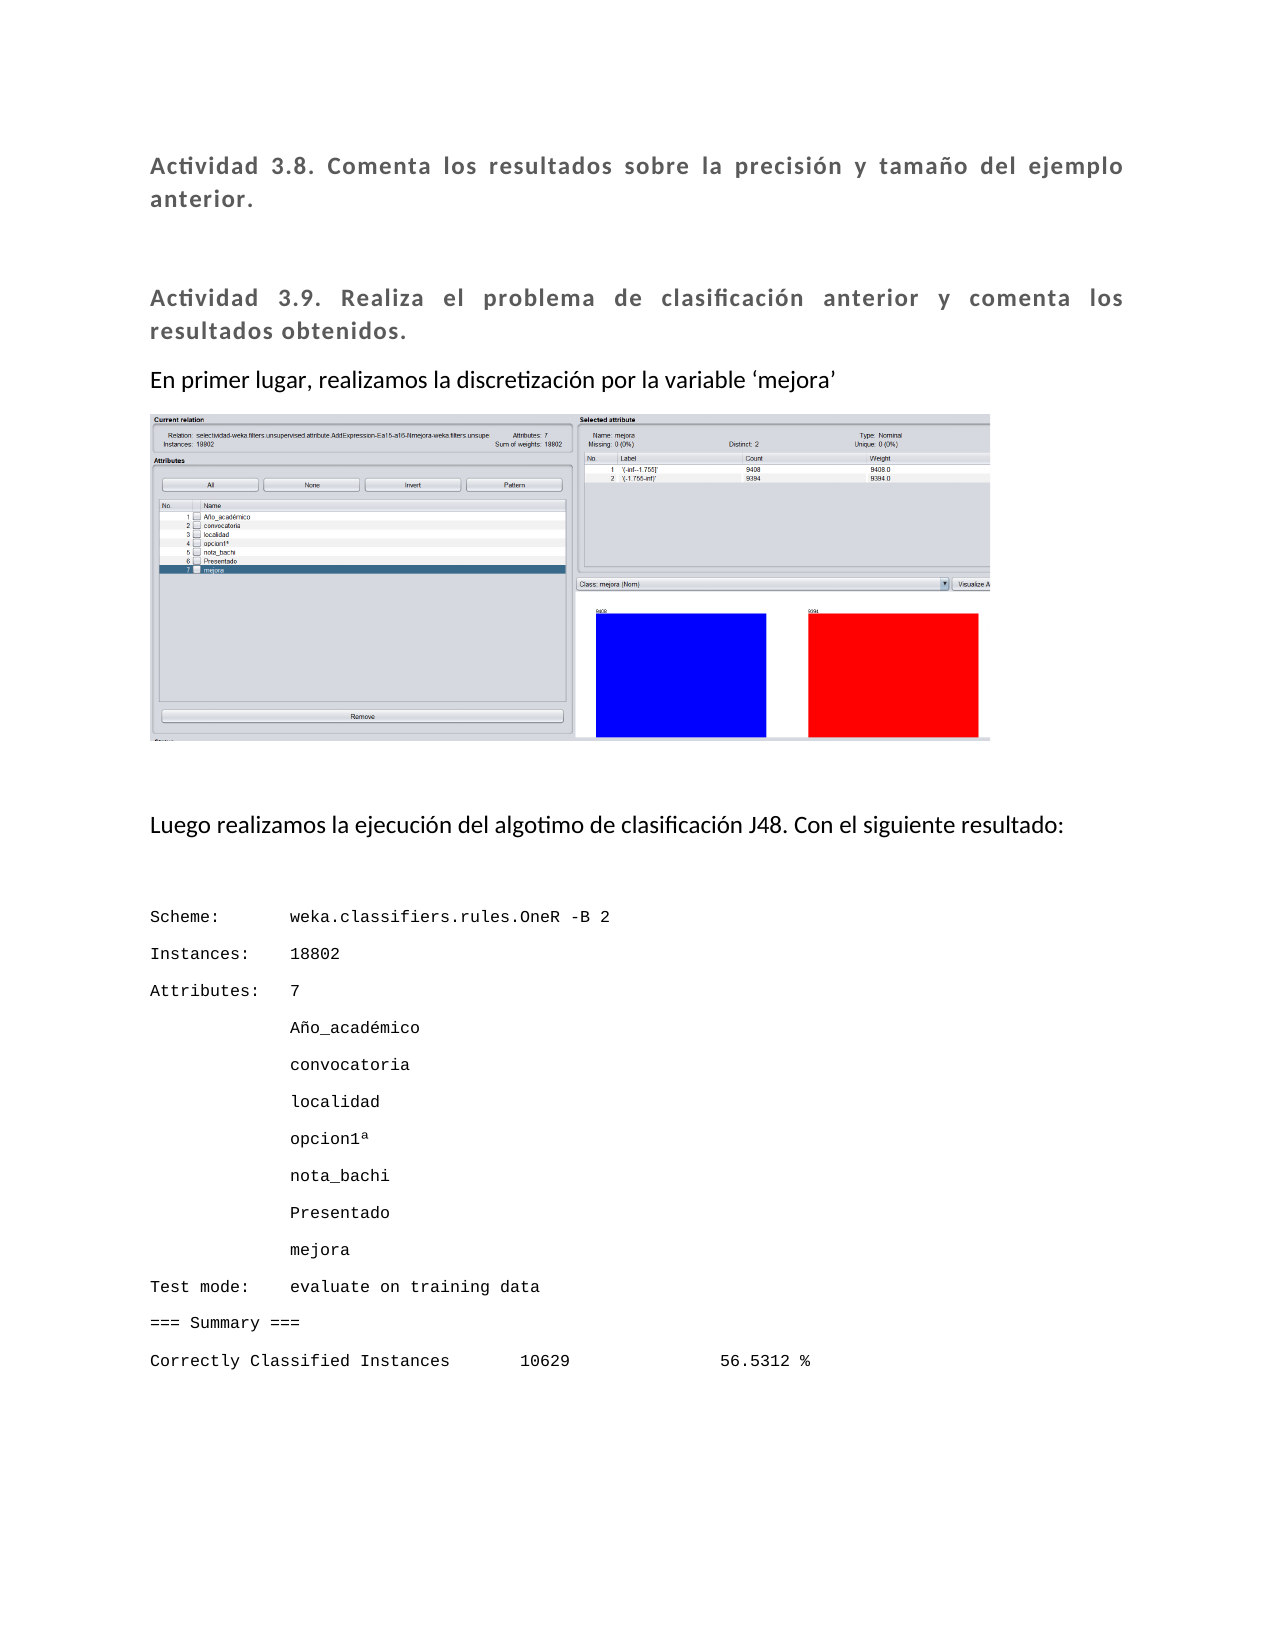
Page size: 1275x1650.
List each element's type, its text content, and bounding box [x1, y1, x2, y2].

text === Summary === [150, 1315, 1125, 1334]
subtitle Actividad 3.8. Comenta los resultados sobre la precisión y tamaño del ejemplo anterior. [150, 150, 1125, 213]
text nota_bachi [150, 1167, 1125, 1186]
text En primer lugar, realizamos la discretización por la variable ‘mejora’ [150, 364, 1125, 395]
text opcion1ª [150, 1130, 1125, 1149]
text localidad [150, 1093, 1125, 1112]
text Instances: 18802 [150, 945, 1125, 964]
text Luego realizamos la ejecución del algotimo de clasificación J48. Con el siguiente resultado: [150, 809, 1125, 840]
text Attributes: 7 [150, 982, 1125, 1001]
text convocatoria [150, 1056, 1125, 1075]
text Año_académico [150, 1019, 1125, 1038]
text Presentado [150, 1204, 1125, 1223]
picture [150, 414, 991, 741]
text Correctly Classified Instances 10629 56.5312 % [150, 1352, 1125, 1371]
subtitle Actividad 3.9. Realiza el problema de clasificación anterior y comenta los resultados obtenidos. [150, 282, 1125, 346]
text mejora [150, 1241, 1125, 1260]
text Test mode: evaluate on training data [150, 1278, 1125, 1297]
text Scheme: weka.classifiers.rules.OneR -B 2 [150, 908, 1125, 927]
